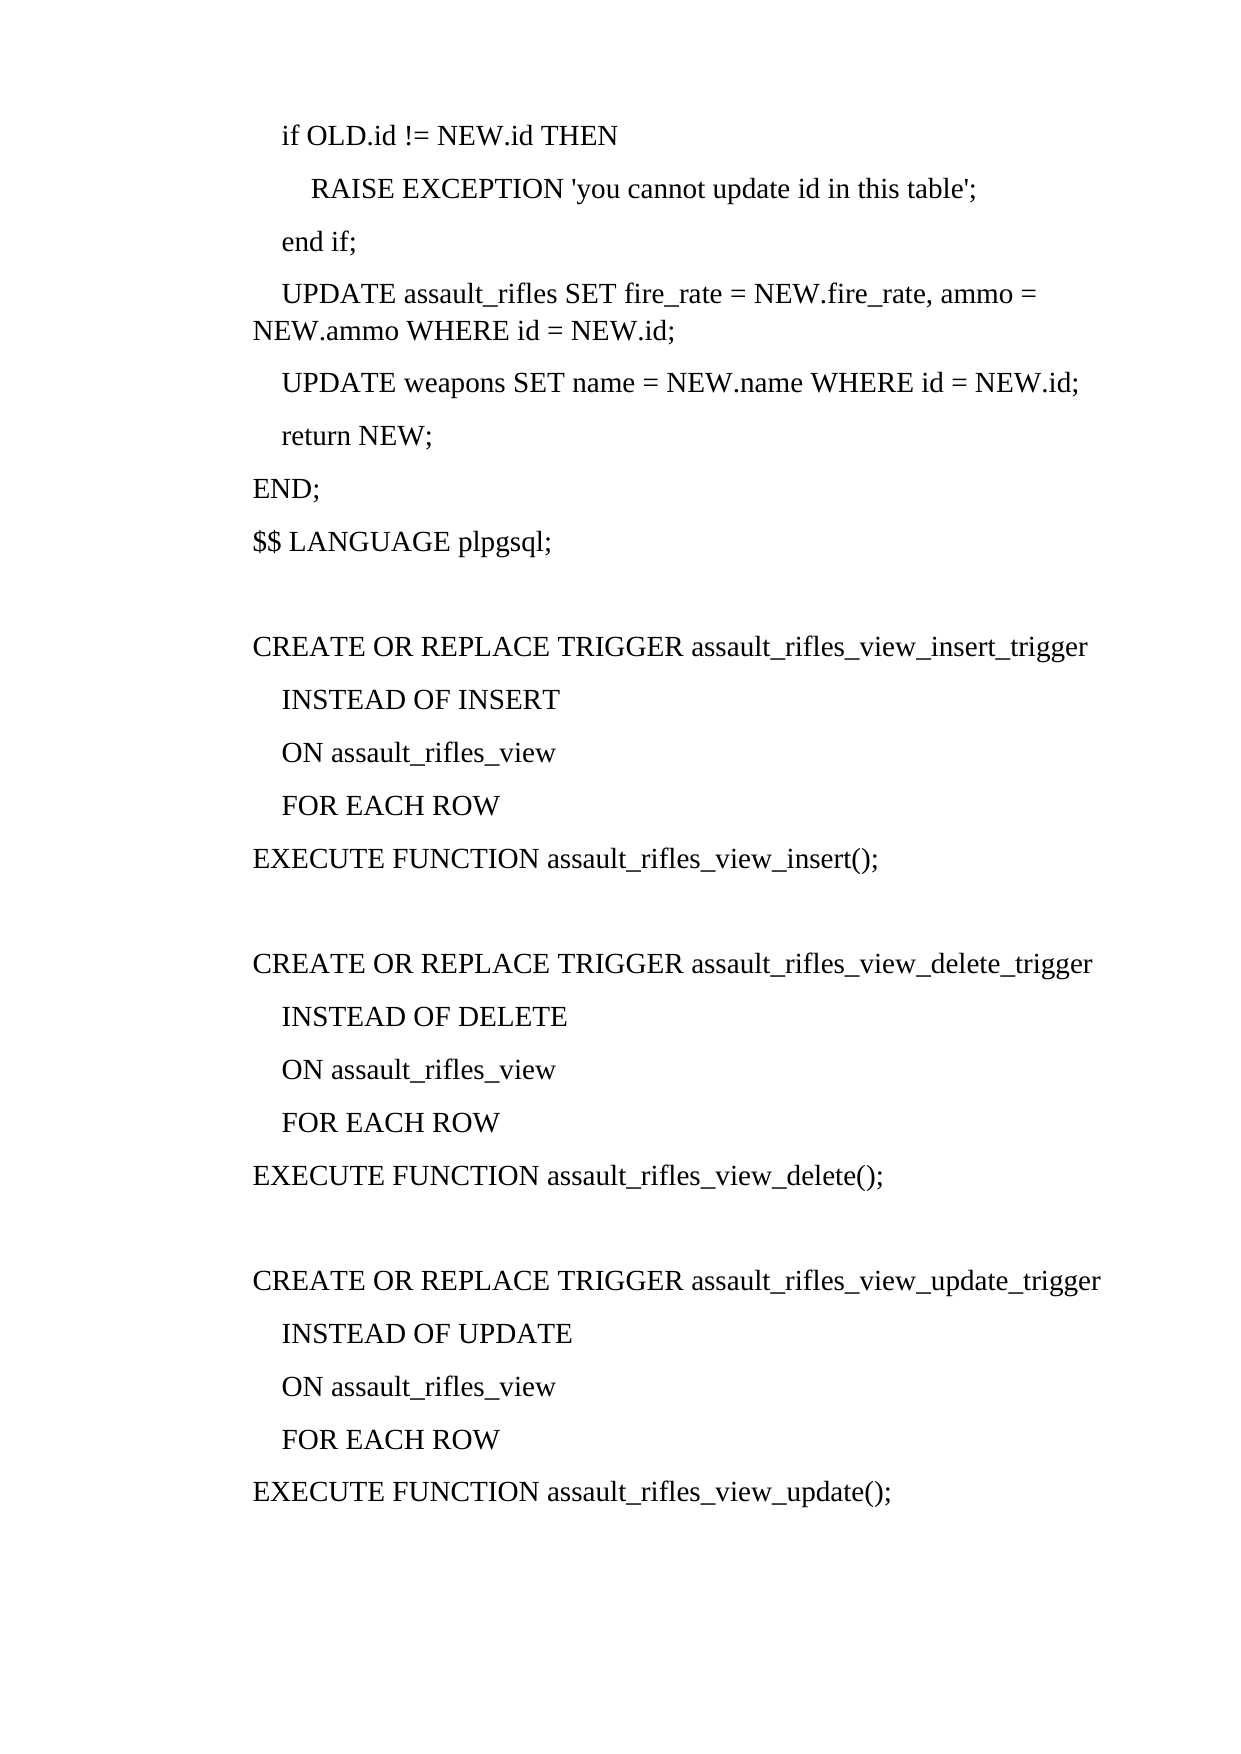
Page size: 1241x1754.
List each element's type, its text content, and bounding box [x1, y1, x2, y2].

text FOR EACH ROW [252, 1422, 1152, 1455]
text INSTEAD OF UPDATE [252, 1316, 1152, 1350]
text CREATE OR REPLACE TRIGGER assault_rifles_view_insert_trigger [252, 629, 1152, 663]
text FOR EACH ROW [252, 1105, 1152, 1138]
text ON assault_rifles_view [252, 735, 1152, 769]
text FOR EACH ROW [252, 788, 1152, 822]
text UPDATE weapons SET name = NEW.name WHERE id = NEW.id; [252, 366, 1152, 399]
text UPDATE assault_rifles SET fire_rate = NEW.fire_rate, ammo = NEW.ammo WHERE id = NEW.id; [252, 277, 1152, 346]
text EXECUTE FUNCTION assault_rifles_view_delete(); [252, 1158, 1152, 1191]
text return NEW; [252, 418, 1152, 452]
text EXECUTE FUNCTION assault_rifles_view_insert(); [252, 841, 1152, 874]
text INSTEAD OF INSERT [252, 682, 1152, 716]
text CREATE OR REPLACE TRIGGER assault_rifles_view_delete_trigger [252, 946, 1152, 980]
text CREATE OR REPLACE TRIGGER assault_rifles_view_update_trigger [252, 1263, 1152, 1297]
text if OLD.id != NEW.id THEN [252, 118, 1152, 152]
text RAISE EXCEPTION 'you cannot update id in this table'; [252, 171, 1152, 204]
text INSTEAD OF DELETE [252, 999, 1152, 1033]
text END; [252, 471, 1152, 505]
text end if; [252, 224, 1152, 257]
text ON assault_rifles_view [252, 1052, 1152, 1086]
text $$ LANGUAGE plpgsql; [252, 524, 1152, 557]
text ON assault_rifles_view [252, 1369, 1152, 1402]
text EXECUTE FUNCTION assault_rifles_view_update(); [252, 1474, 1152, 1508]
